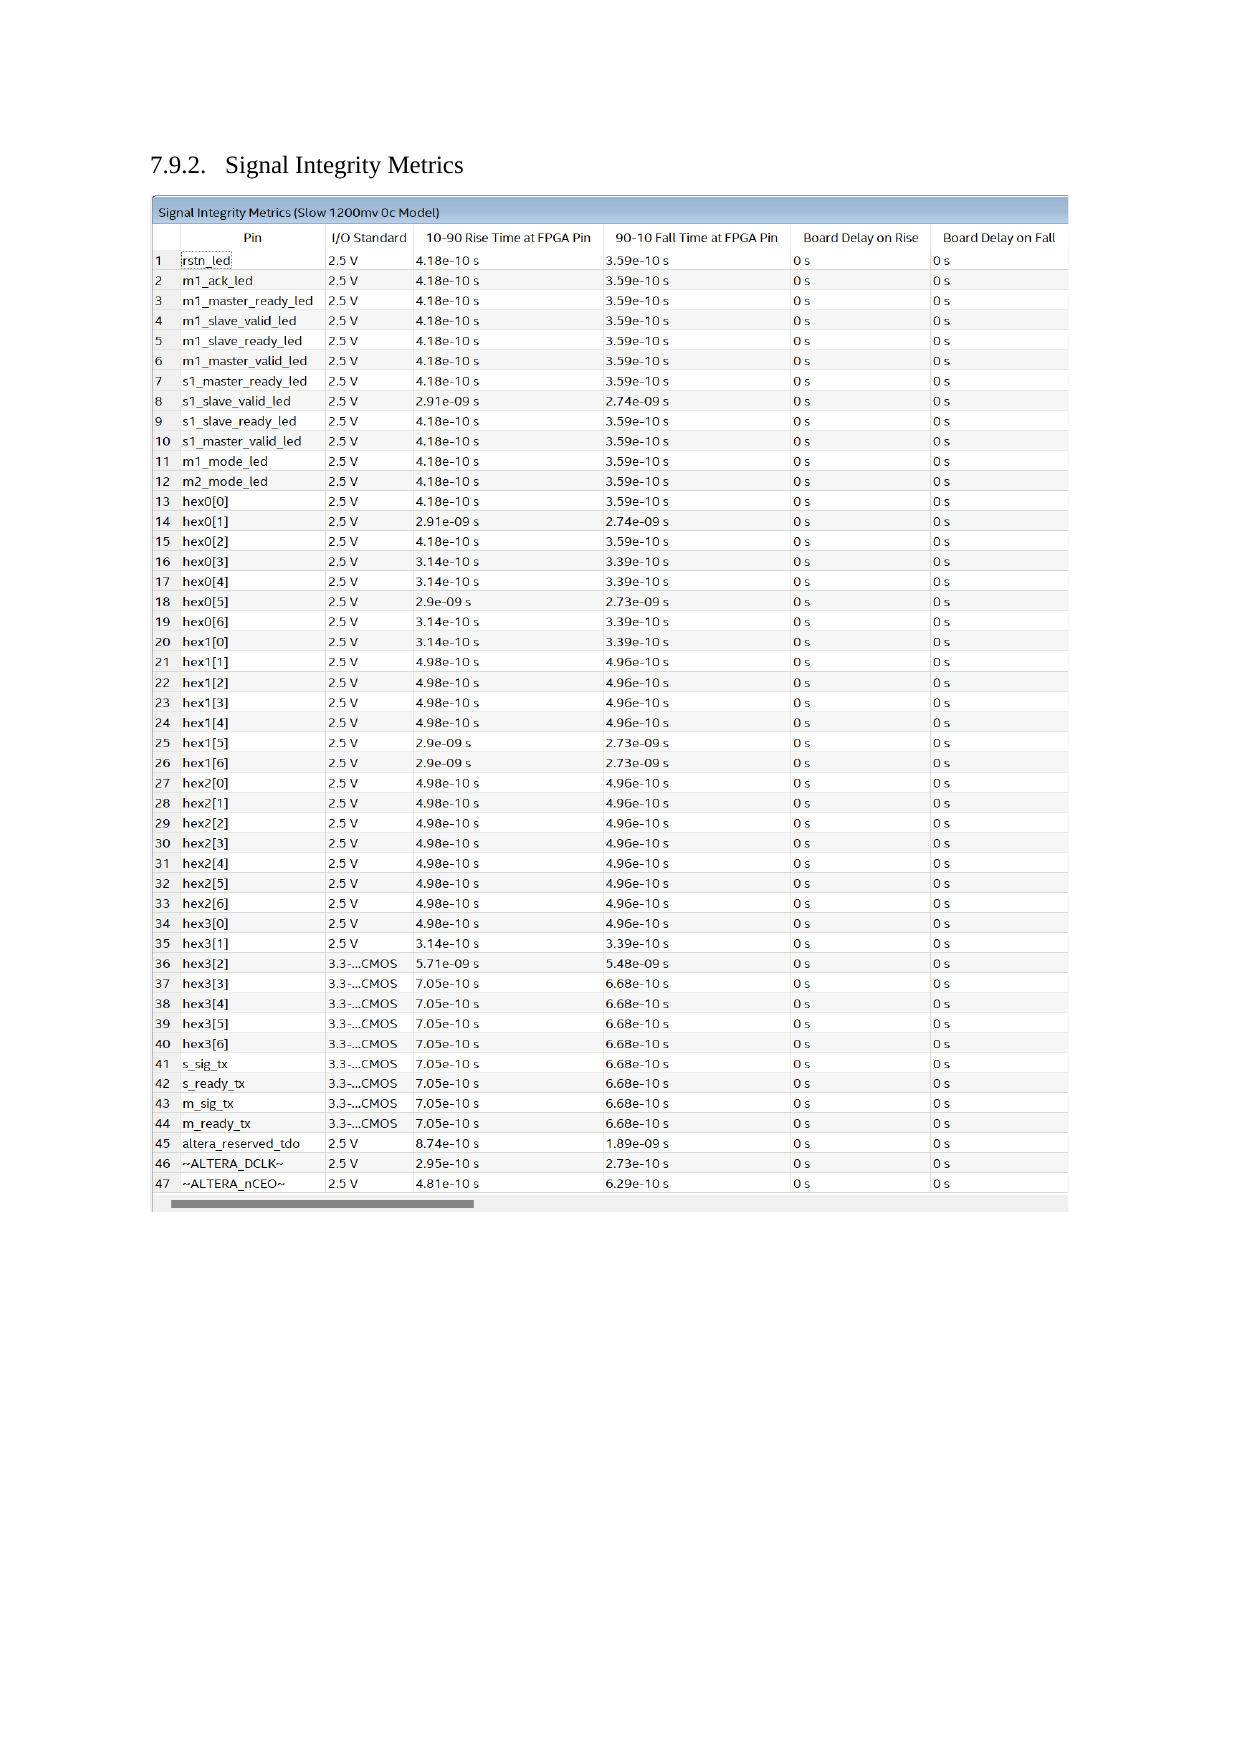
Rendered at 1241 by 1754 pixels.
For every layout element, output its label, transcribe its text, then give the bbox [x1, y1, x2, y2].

subtitle Signal Integrity Metrics [150, 150, 1090, 179]
picture [150, 193, 1069, 1212]
